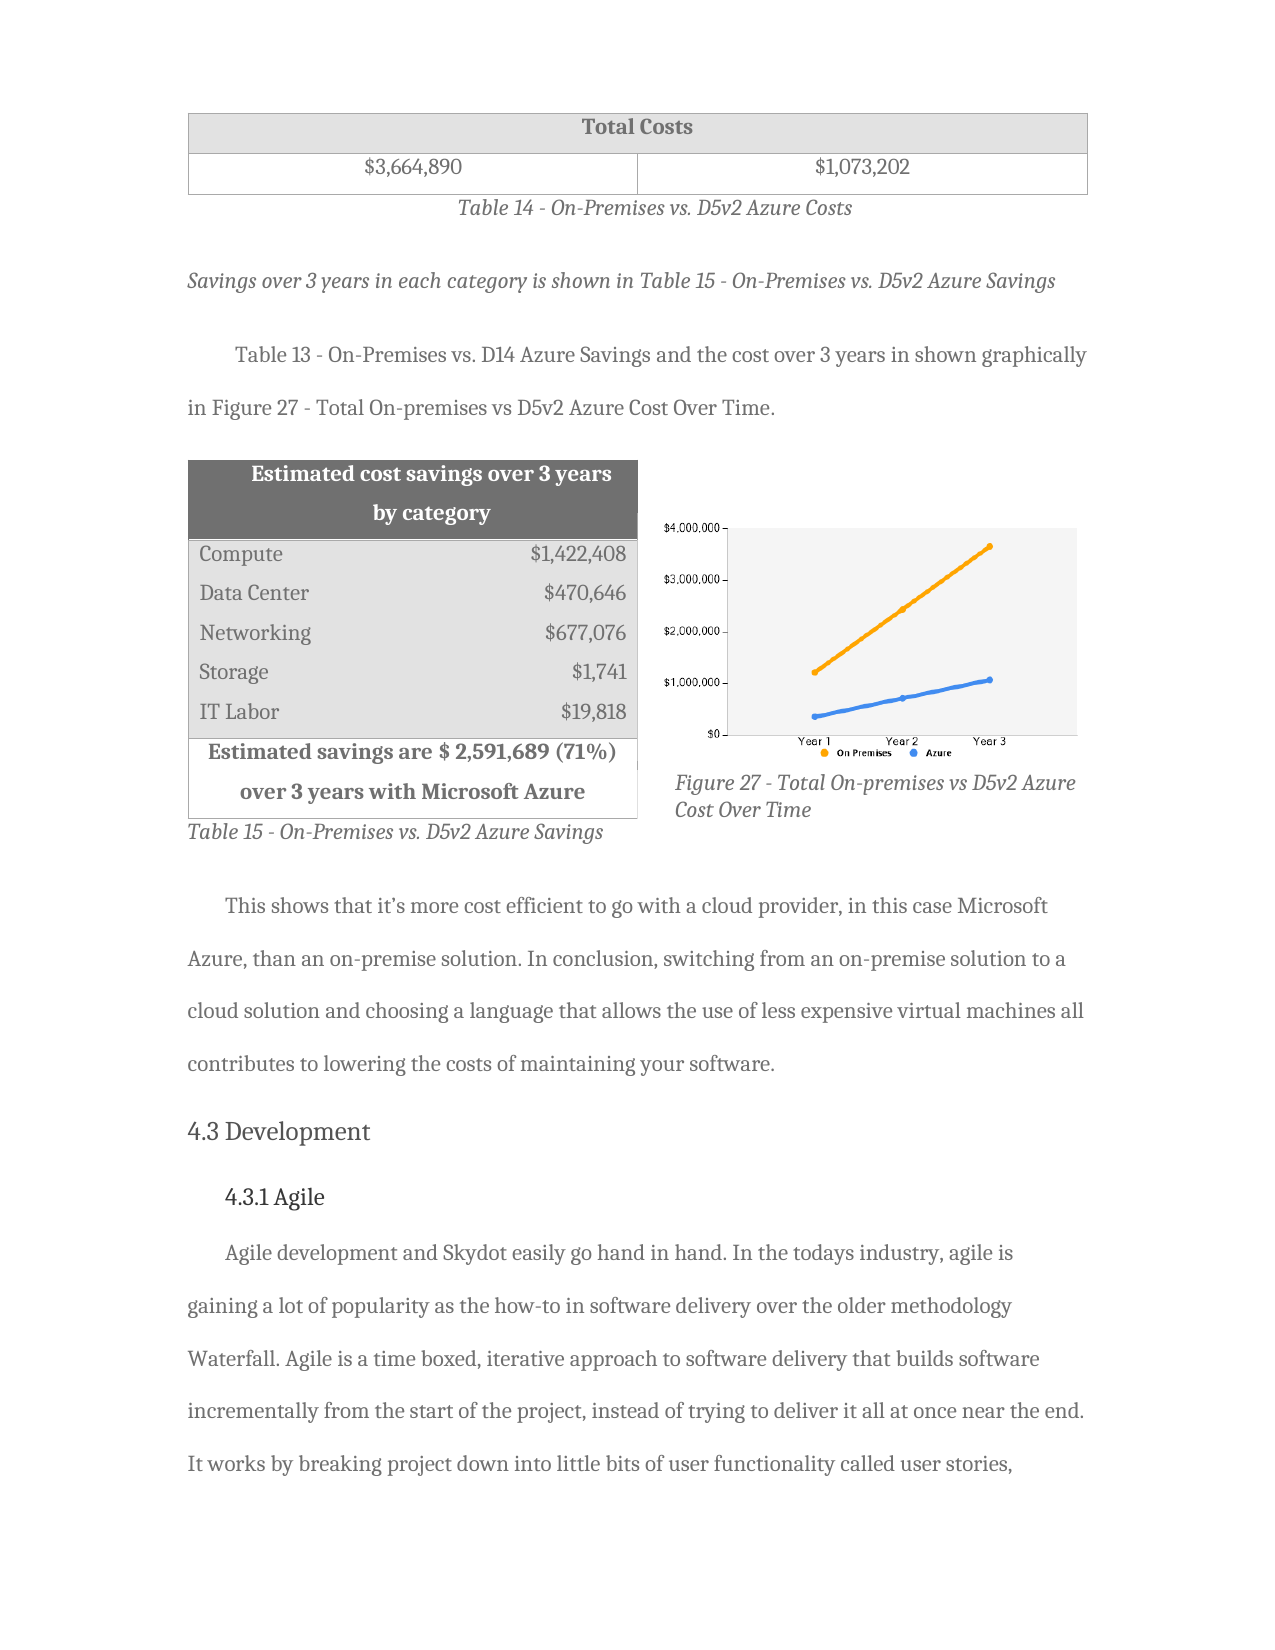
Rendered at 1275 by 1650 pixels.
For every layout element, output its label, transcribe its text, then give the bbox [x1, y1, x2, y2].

text This shows that it’s more cost efficient to go with a cloud provider, in this case Microsoft Azure, than an on-premise solution. In conclusion, switching from an on-premise solution to a cloud solution and choosing a language that allows the use of less expensive virtual machines all contributes to lowering the costs of maintaining your software. [187, 893, 1087, 1077]
text Savings over 3 years in each category is shown in Table 15 - On-Premises vs. D5v2 Azure Savings Table 13 - On-Premises vs. D14 Azure Savings [187, 268, 1087, 294]
table_cell Compute Data Center Networking Storage IT Labor [189, 541, 390, 738]
table_cell $1,422,408 $470,646 $677,076 $1,741 $19,818 [390, 541, 637, 738]
table_cell $3,664,890 [189, 154, 637, 193]
table_cell Estimated savings are $ 2,591,689 (71%) over 3 years with Microsoft Azure [189, 739, 637, 818]
picture [637, 513, 1091, 761]
subtitle 4.3.1 Agile [225, 1182, 1087, 1211]
text Table 15 - On-Premises vs. D5v2 Azure Savings [187, 819, 1087, 845]
table_cell $1,073,202 [638, 154, 1087, 193]
table_header Estimated cost savings over 3 years by category [189, 461, 637, 539]
text Table 14 - On-Premises vs. D5v2 Azure Costs [225, 195, 1087, 221]
table_cell Total Costs [189, 114, 1087, 153]
text and the cost over 3 years in shown graphically in Figure 27 - Total On-premises vs D5v2 Azure Cost Over Time. [187, 342, 1087, 421]
subtitle 4.3 Development [187, 1116, 1087, 1147]
